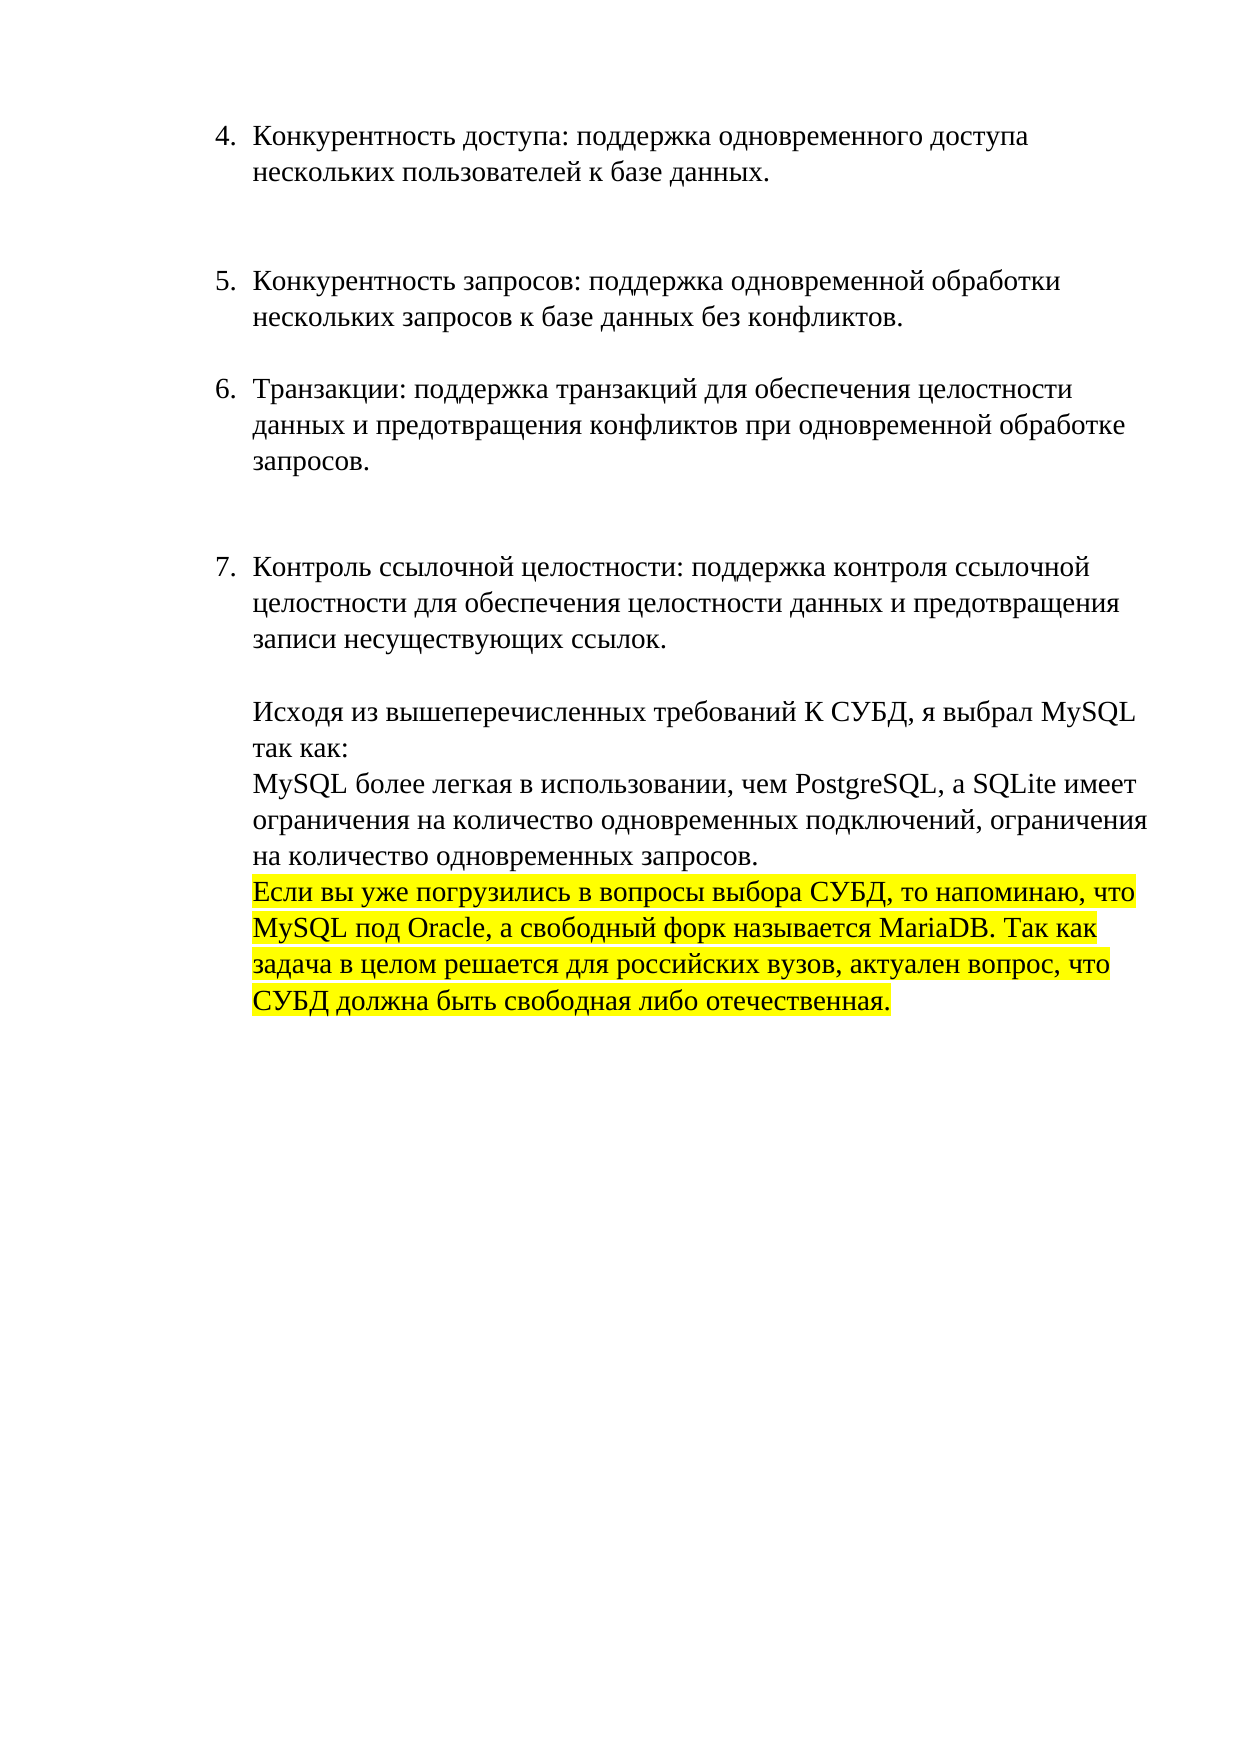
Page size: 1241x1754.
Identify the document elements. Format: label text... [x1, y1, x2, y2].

list Контроль ссылочной целостности: поддержка контроля ссылочной целостности для обеспечения целостности данных и предотвращения записи несуществующих ссылок. [215, 549, 1152, 655]
list Конкурентность доступа: поддержка одновременного доступа нескольких пользователей к базе данных. [215, 118, 1152, 188]
list Транзакции: поддержка транзакций для обеспечения целостности данных и предотвращения конфликтов при одновременной обработке запросов. [215, 371, 1152, 477]
list Конкурентность запросов: поддержка одновременной обработки нескольких запросов к базе данных без конфликтов. [215, 263, 1152, 332]
list Исходя из вышеперечисленных требований К СУБД, я выбрал MySQL так как: MySQL более легкая в использовании, чем PostgreSQL, а SQLite имеет ограничения на количество одновременных подключений, ограничения на количество одновременных запросов. [252, 694, 1152, 872]
list Если вы уже погрузились в вопросы выбора СУБД, то напоминаю, что MySQL под Oracle, а свободный форк называется MariaDB. Так как задача в целом решается для российских вузов, актуален вопрос, что СУБД должна быть свободная либо отечественная. [252, 874, 1152, 1016]
